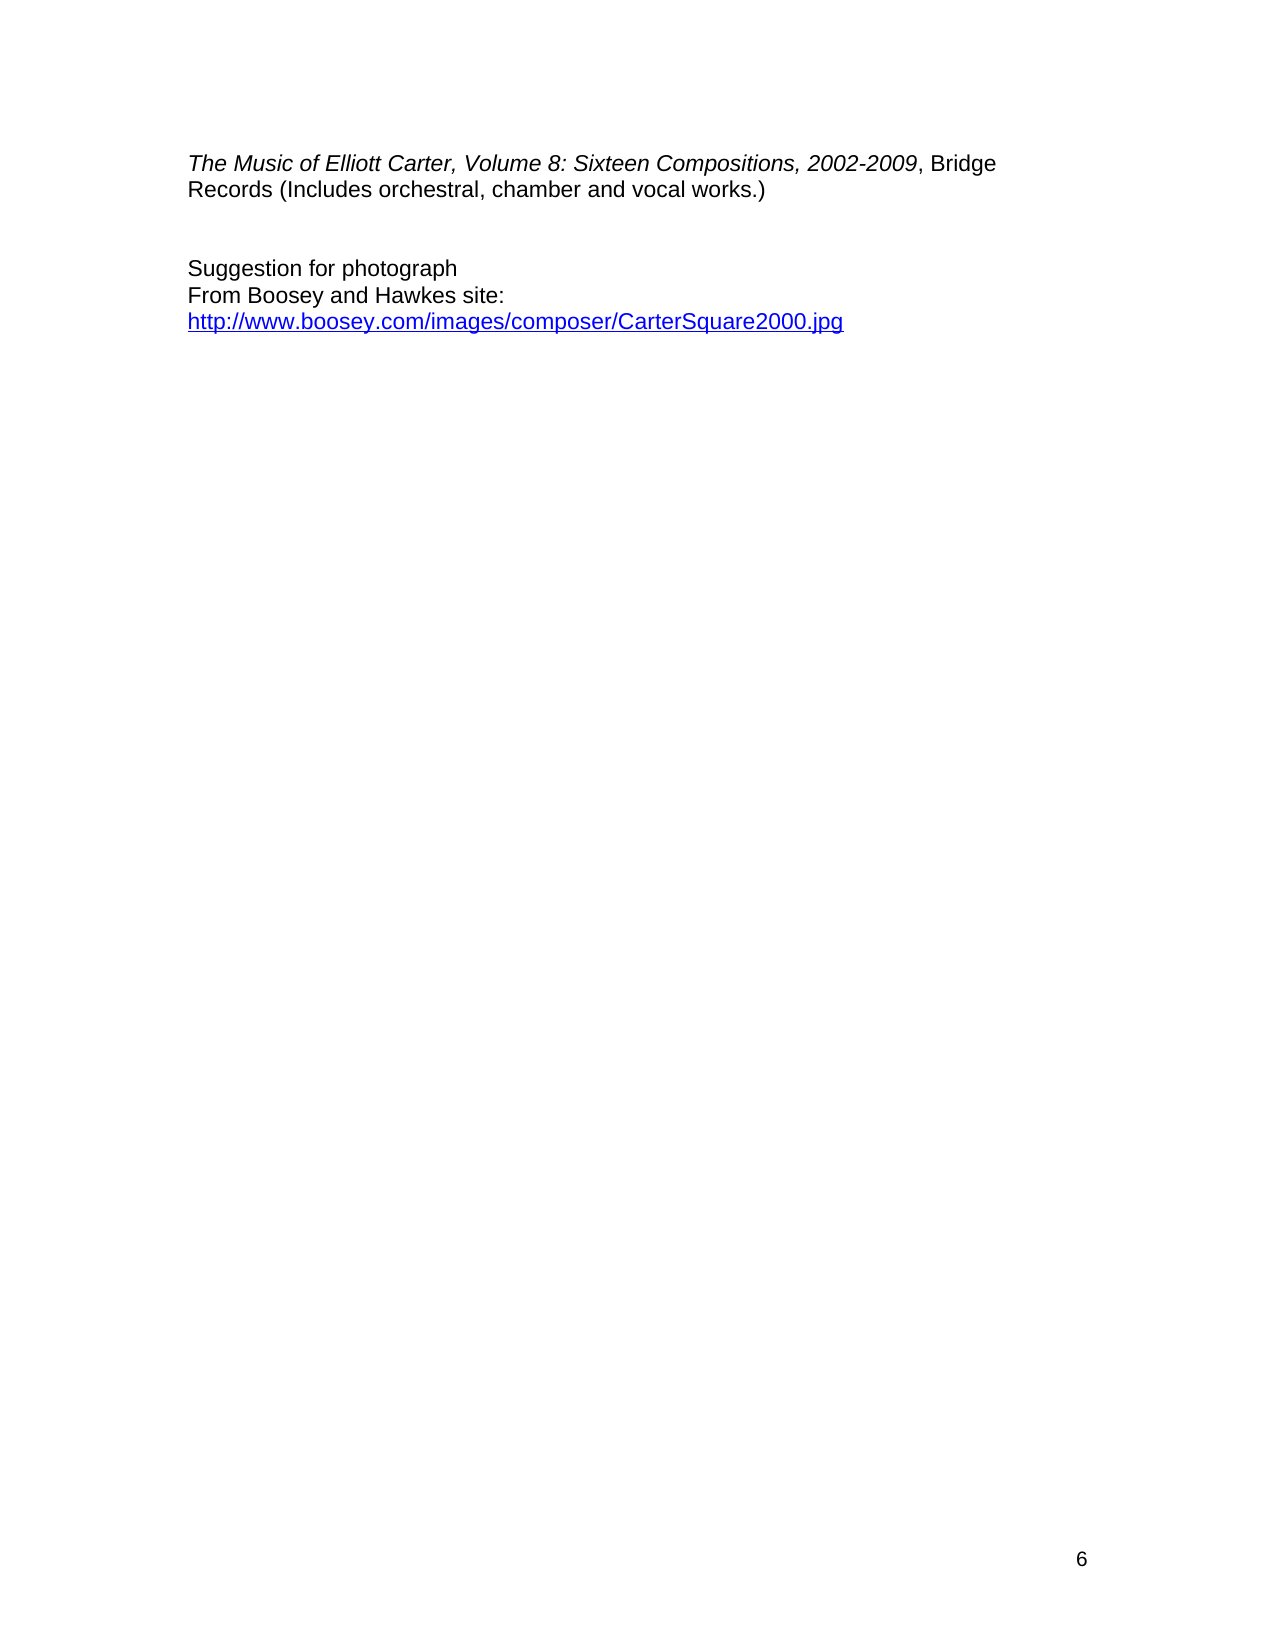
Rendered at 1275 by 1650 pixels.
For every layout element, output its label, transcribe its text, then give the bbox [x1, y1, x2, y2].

text Suggestion for photograph [187, 255, 1087, 282]
text From Boosey and Hawkes site: http://www.boosey.com/images/composer/CarterSquare2000.jpg [187, 282, 1087, 334]
text The Music of Elliott Carter, Volume 8: Sixteen Compositions, 2002-2009, Bridge Records (Includes orchestral, chamber and vocal works.) [187, 150, 1087, 203]
